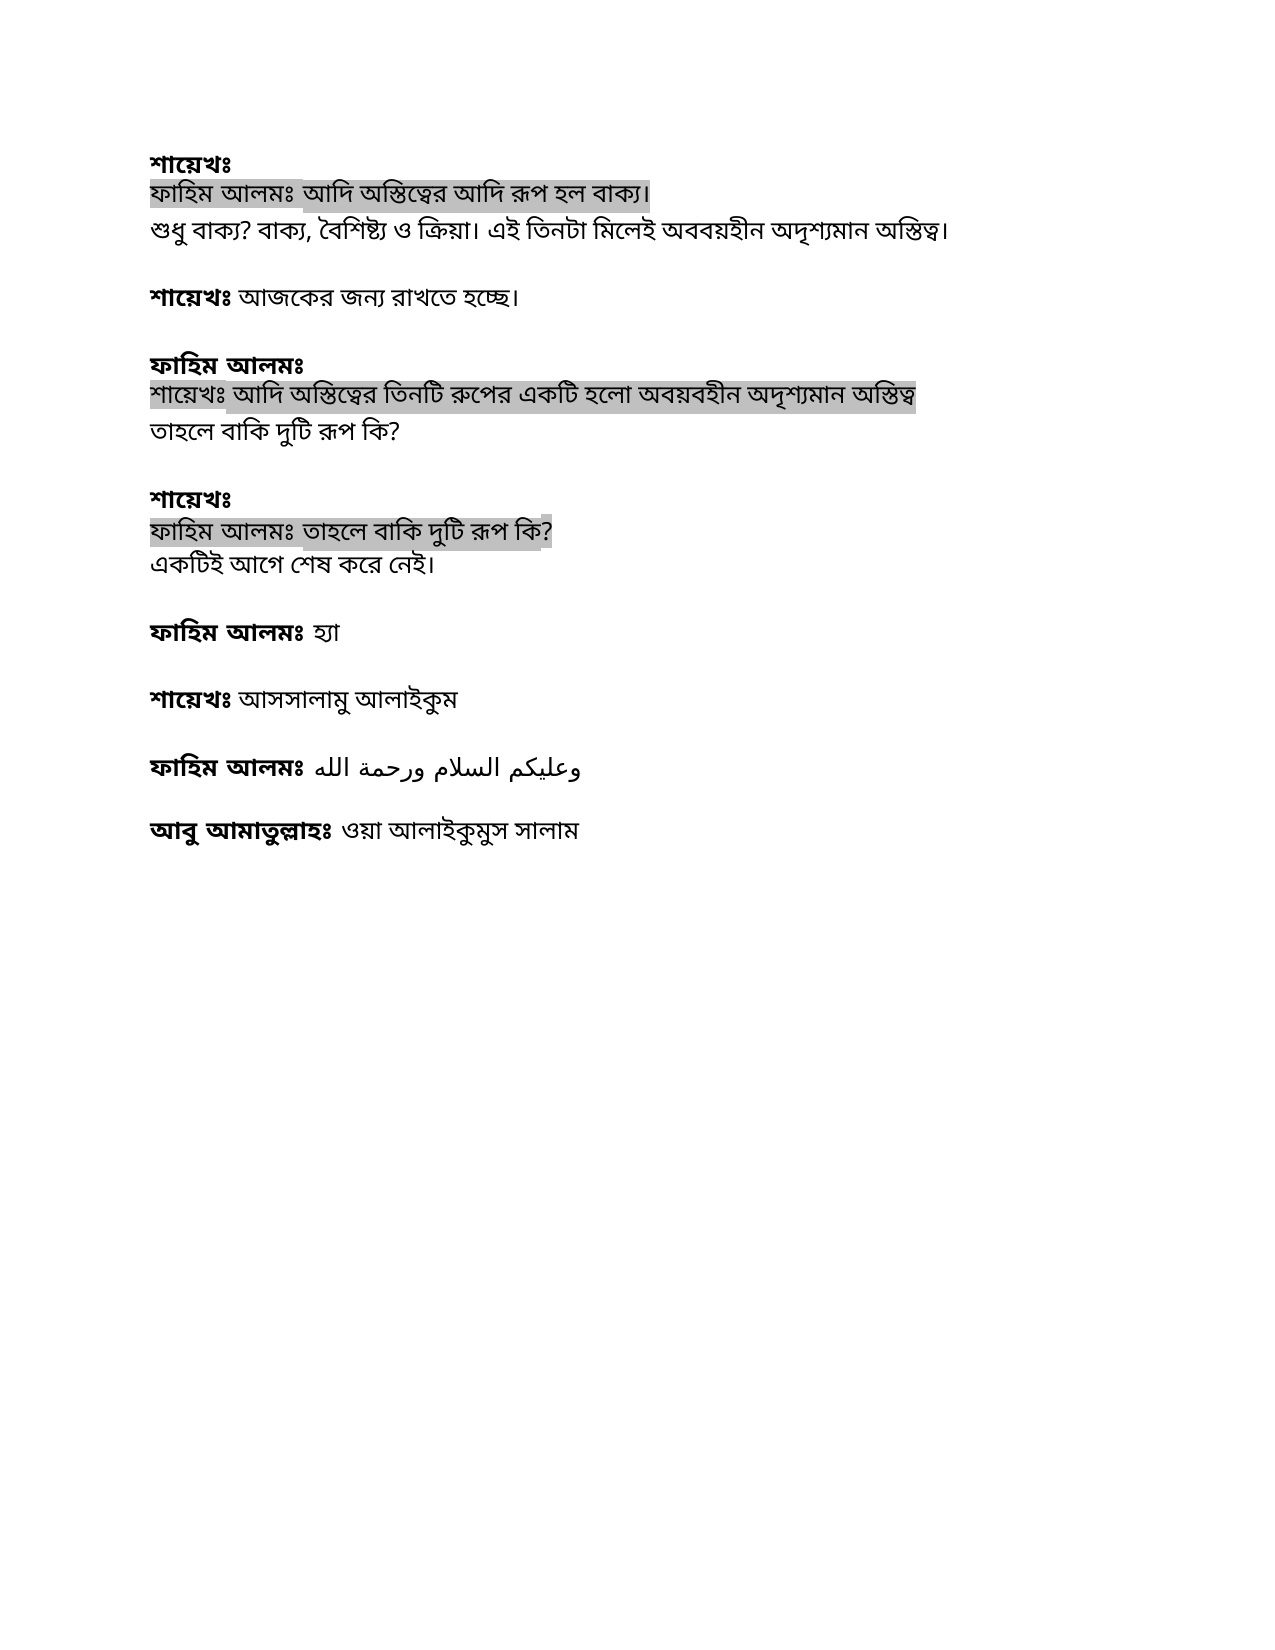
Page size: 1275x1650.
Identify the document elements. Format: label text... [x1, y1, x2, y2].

text ফাহিম আলমঃ وعليكم السلام ورحمة الله [150, 753, 1125, 782]
text শায়েখঃ [150, 150, 1125, 179]
text শায়েখঃ আদি অস্তিত্বের তিনটি রুপের একটি হলো অবয়বহীন অদৃশ্যমান অস্তিত্ব [887, 380, 1125, 414]
text একটিই আগে শেষ করে নেই। [150, 551, 1125, 584]
text তাহলে বাকি দুটি রূপ কি? [150, 414, 1125, 451]
text ফাহিম আলমঃ [150, 351, 1125, 380]
text শায়েখঃ আসসালামু আলাইকুম [150, 686, 1125, 719]
text শুধু বাক্য? বাক্য, বৈশিষ্ট্য ও ক্রিয়া। এই তিনটা মিলেই অববয়হীন অদৃশ্যমান অস্তিত্ব। [150, 213, 1125, 249]
text শায়েখঃ [150, 485, 1125, 514]
text ফাহিম আলমঃ তাহলে বাকি দুটি রূপ কি? [541, 514, 1125, 551]
text ফাহিম আলমঃ হ্যা [150, 618, 1125, 652]
text শায়েখঃ আজকের জন্য রাখতে হচ্ছে। [150, 284, 1125, 317]
text ফাহিম আলমঃ আদি অস্তিত্বের আদি রূপ হল বাক্য। [493, 179, 1125, 213]
text আবু আমাতুল্লাহঃ ওয়া আলাইকুমুস সালাম [150, 817, 1125, 850]
